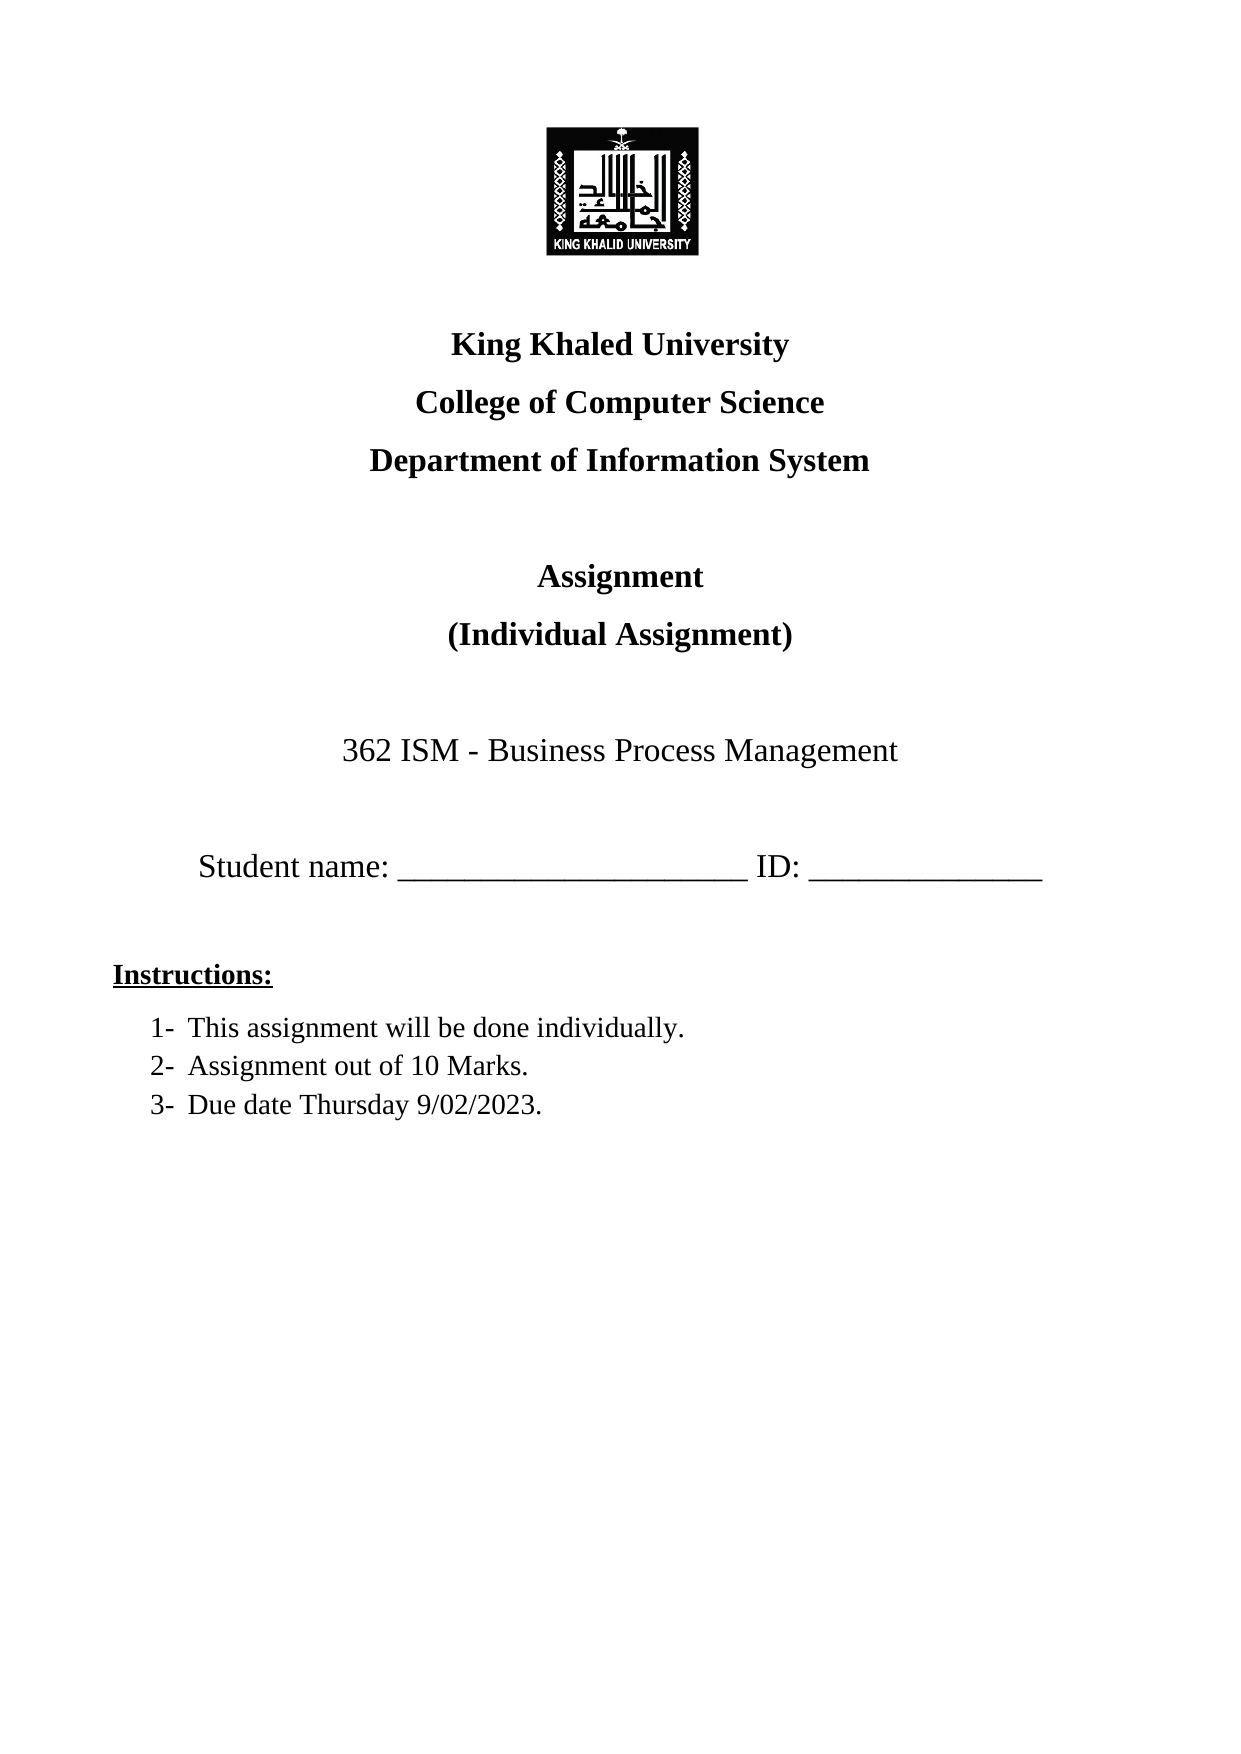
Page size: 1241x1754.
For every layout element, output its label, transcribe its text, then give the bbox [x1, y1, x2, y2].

text 362 ISM - Business Process Management [112, 730, 1128, 768]
list Due date Thursday 9/02/2023. [150, 1087, 1128, 1121]
text Department of Information System [112, 440, 1128, 478]
list This assignment will be done individually. [150, 1010, 1128, 1043]
picture [533, 112, 727, 274]
text College of Computer Science [112, 382, 1128, 420]
list Assignment out of 10 Marks. [150, 1048, 1128, 1082]
text Instructions: [112, 957, 1128, 991]
text Student name: _____________________ ID: ______________ [112, 846, 1128, 884]
text King Khaled University [112, 324, 1128, 362]
text Assignment [112, 556, 1128, 594]
text (Individual Assignment) [112, 614, 1128, 652]
